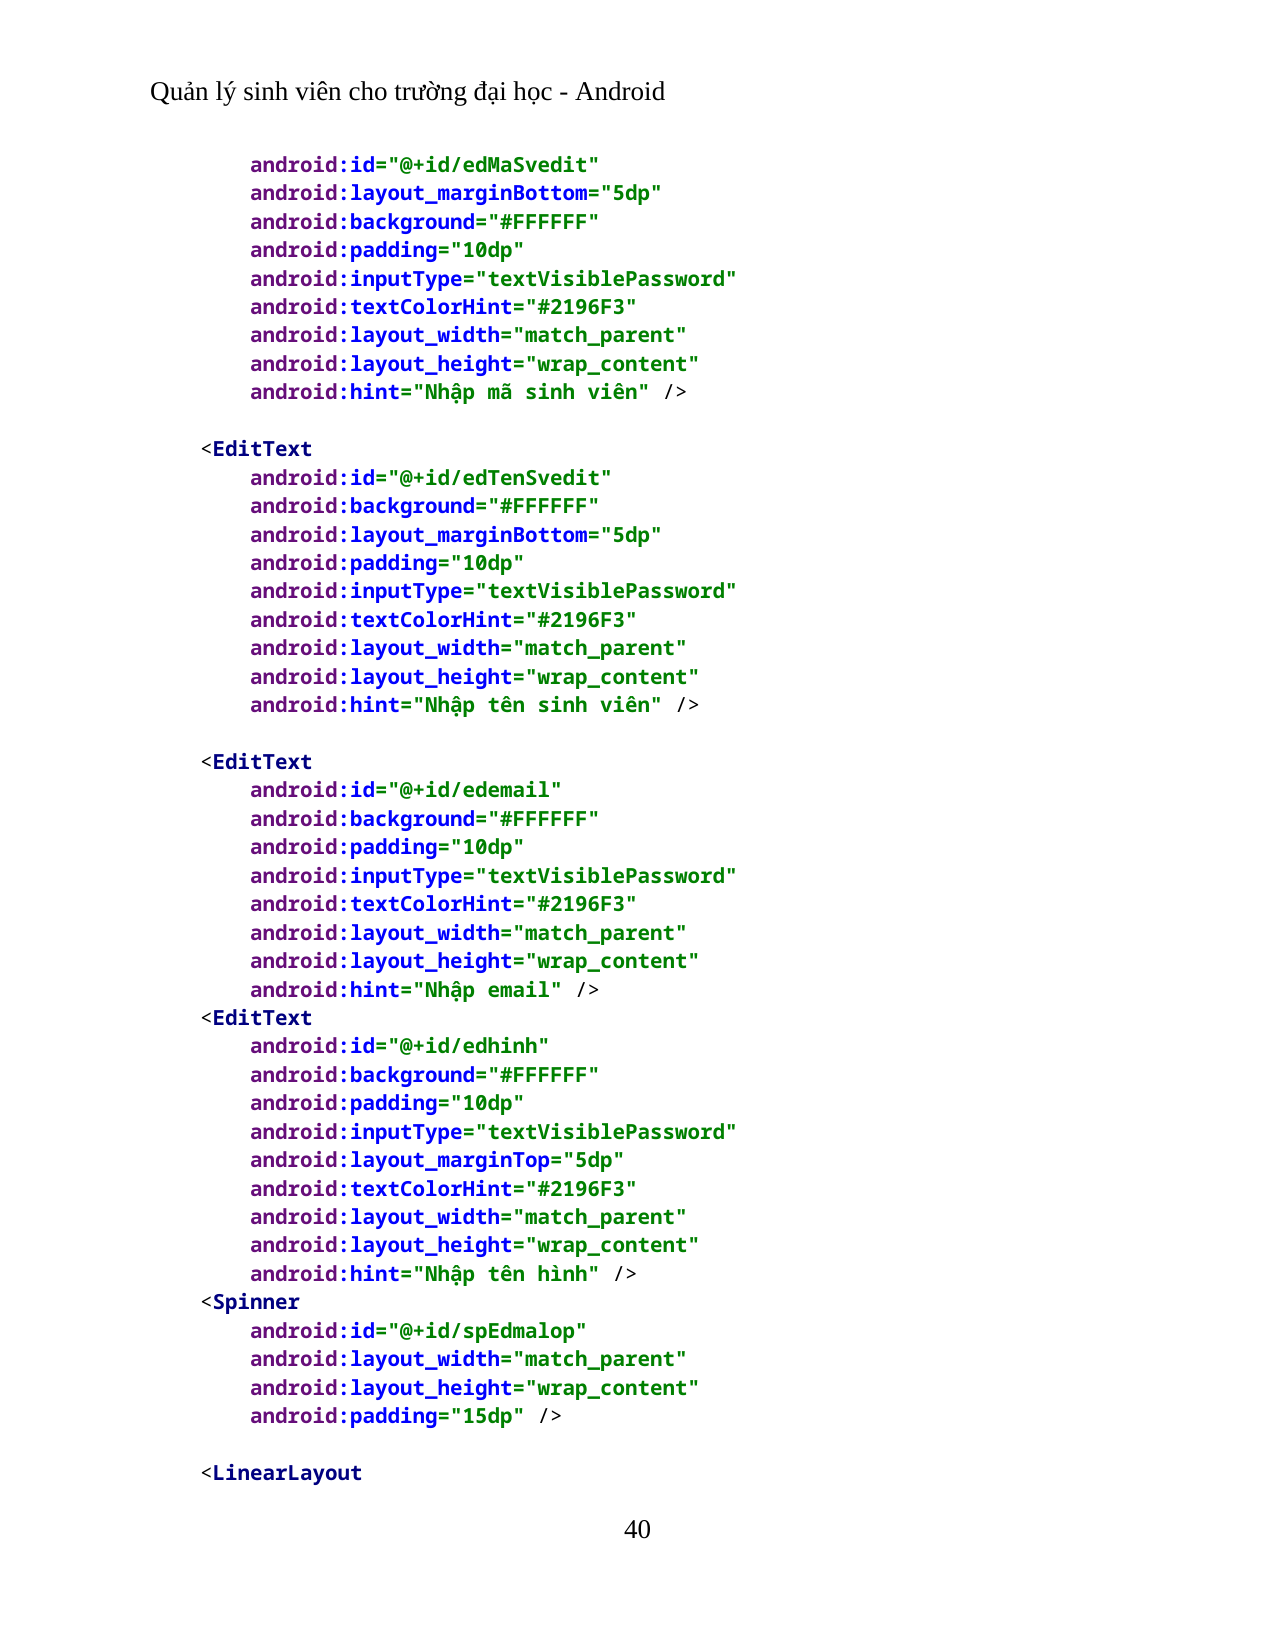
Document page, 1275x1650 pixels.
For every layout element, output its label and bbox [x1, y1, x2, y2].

text [150, 150, 1125, 1487]
